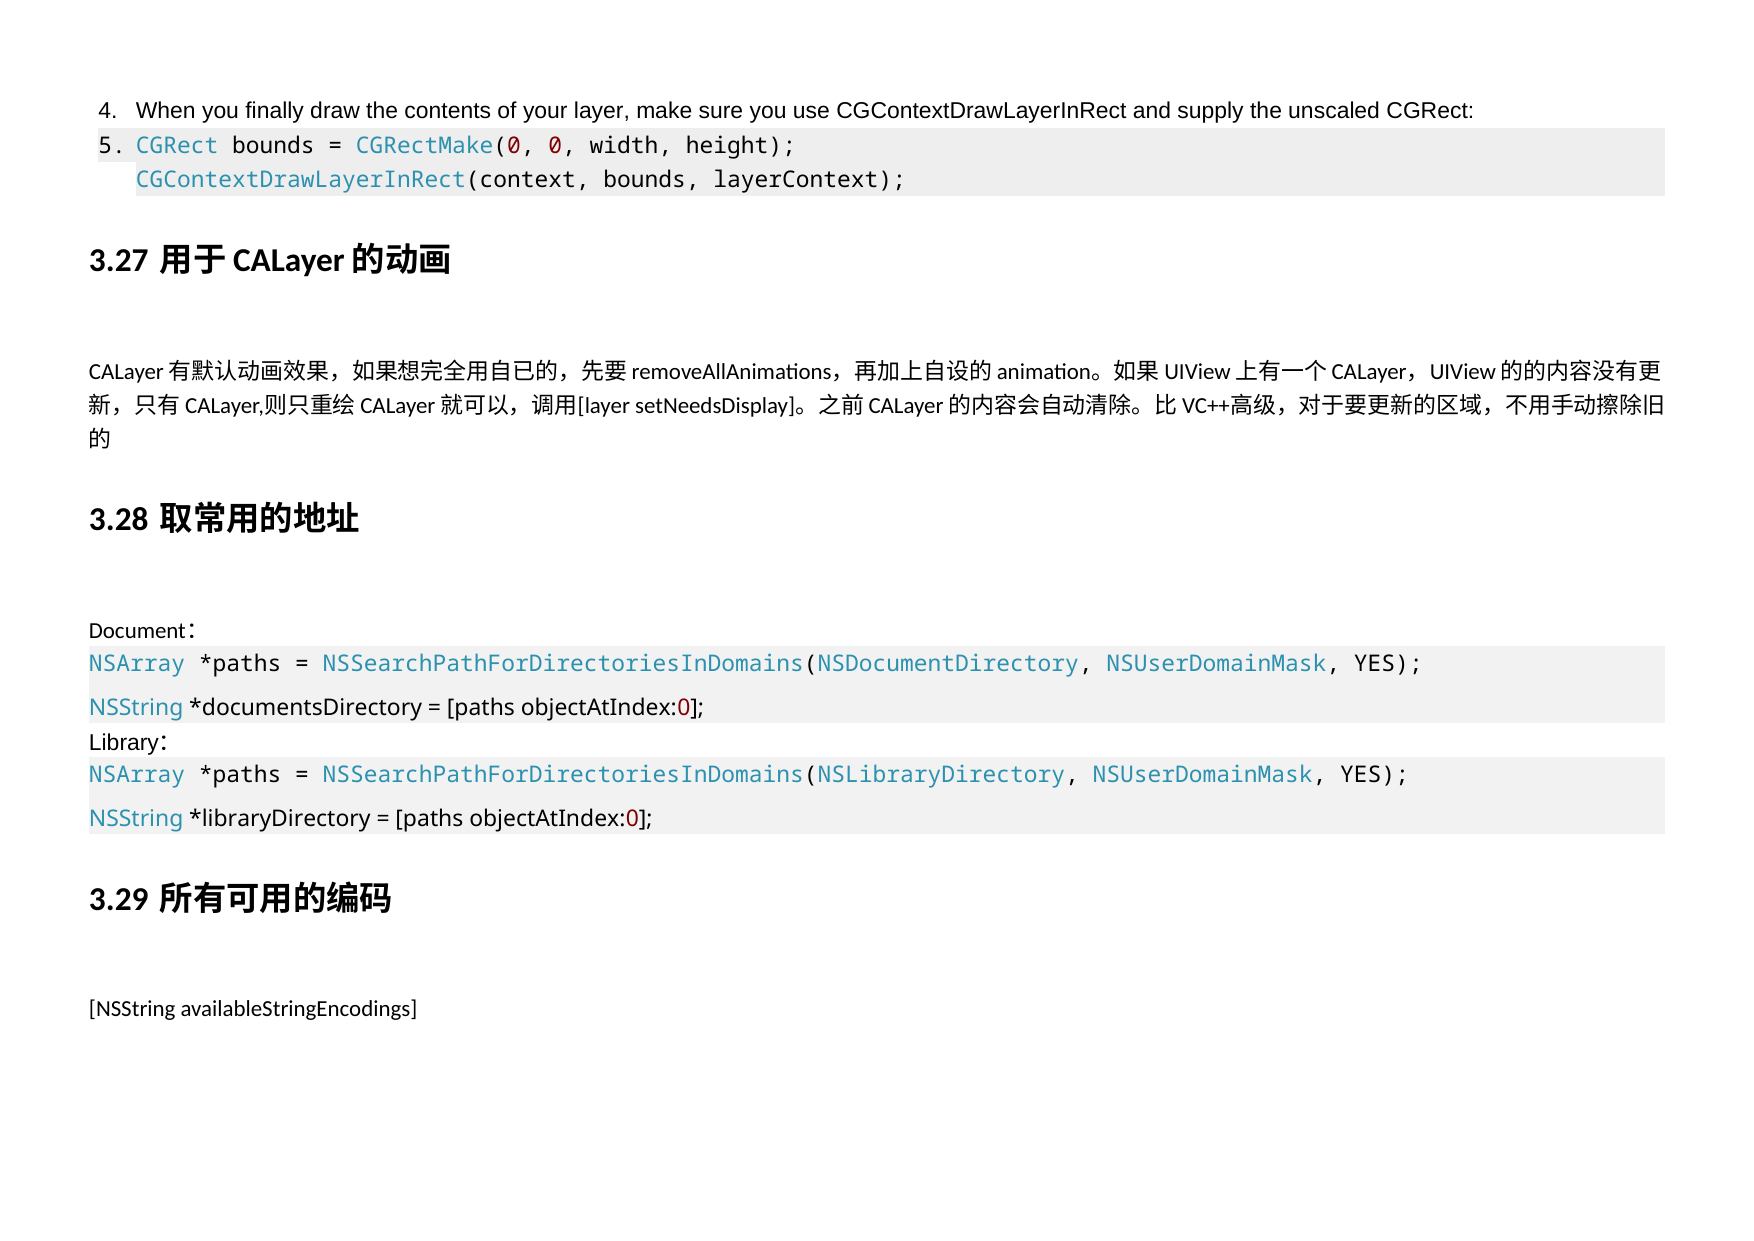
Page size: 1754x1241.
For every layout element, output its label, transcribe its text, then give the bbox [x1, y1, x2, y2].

text [NSString availableStringEncodings] [89, 992, 1665, 1026]
subtitle 用于CALayer的动画 [89, 223, 1665, 291]
list CGRect bounds = CGRectMake(0, 0, width, height); [98, 128, 1665, 162]
text CALayer有默认动画效果，如果想完全用自已的，先要removeAllAnimations，再加上自设的animation。如果UIView上有一个CALayer，UIView的的内容没有更新，只有CALayer,则只重绘CALayer就可以，调用[layer setNeedsDisplay]。之前CALayer的内容会自动清除。比VC++高级，对于要更新的区域，不用手动擦除旧的 [89, 353, 1665, 455]
subtitle 取常用的地址 [89, 482, 1665, 550]
text NSArray *paths = NSSearchPathForDirectoriesInDomains(NSDocumentDirectory, NSUserDomainMask, YES); [89, 646, 1665, 680]
text CGContextDrawLayerInRect(context, bounds, layerContext); [136, 162, 1665, 196]
text NSArray *paths = NSSearchPathForDirectoriesInDomains(NSLibraryDirectory, NSUserDomainMask, YES); [89, 757, 1665, 791]
text Document： [89, 612, 1665, 646]
subtitle 所有可用的编码 [89, 861, 1665, 929]
text NSString *documentsDirectory = [paths objectAtIndex:0]; [89, 689, 1665, 723]
text NSString *libraryDirectory = [paths objectAtIndex:0]; [89, 800, 1665, 834]
text Library： [89, 723, 1665, 757]
list When you finally draw the contents of your layer, make sure you use CGContextDrawLayerInRect and supply the unscaled CGRect: [98, 94, 1665, 128]
